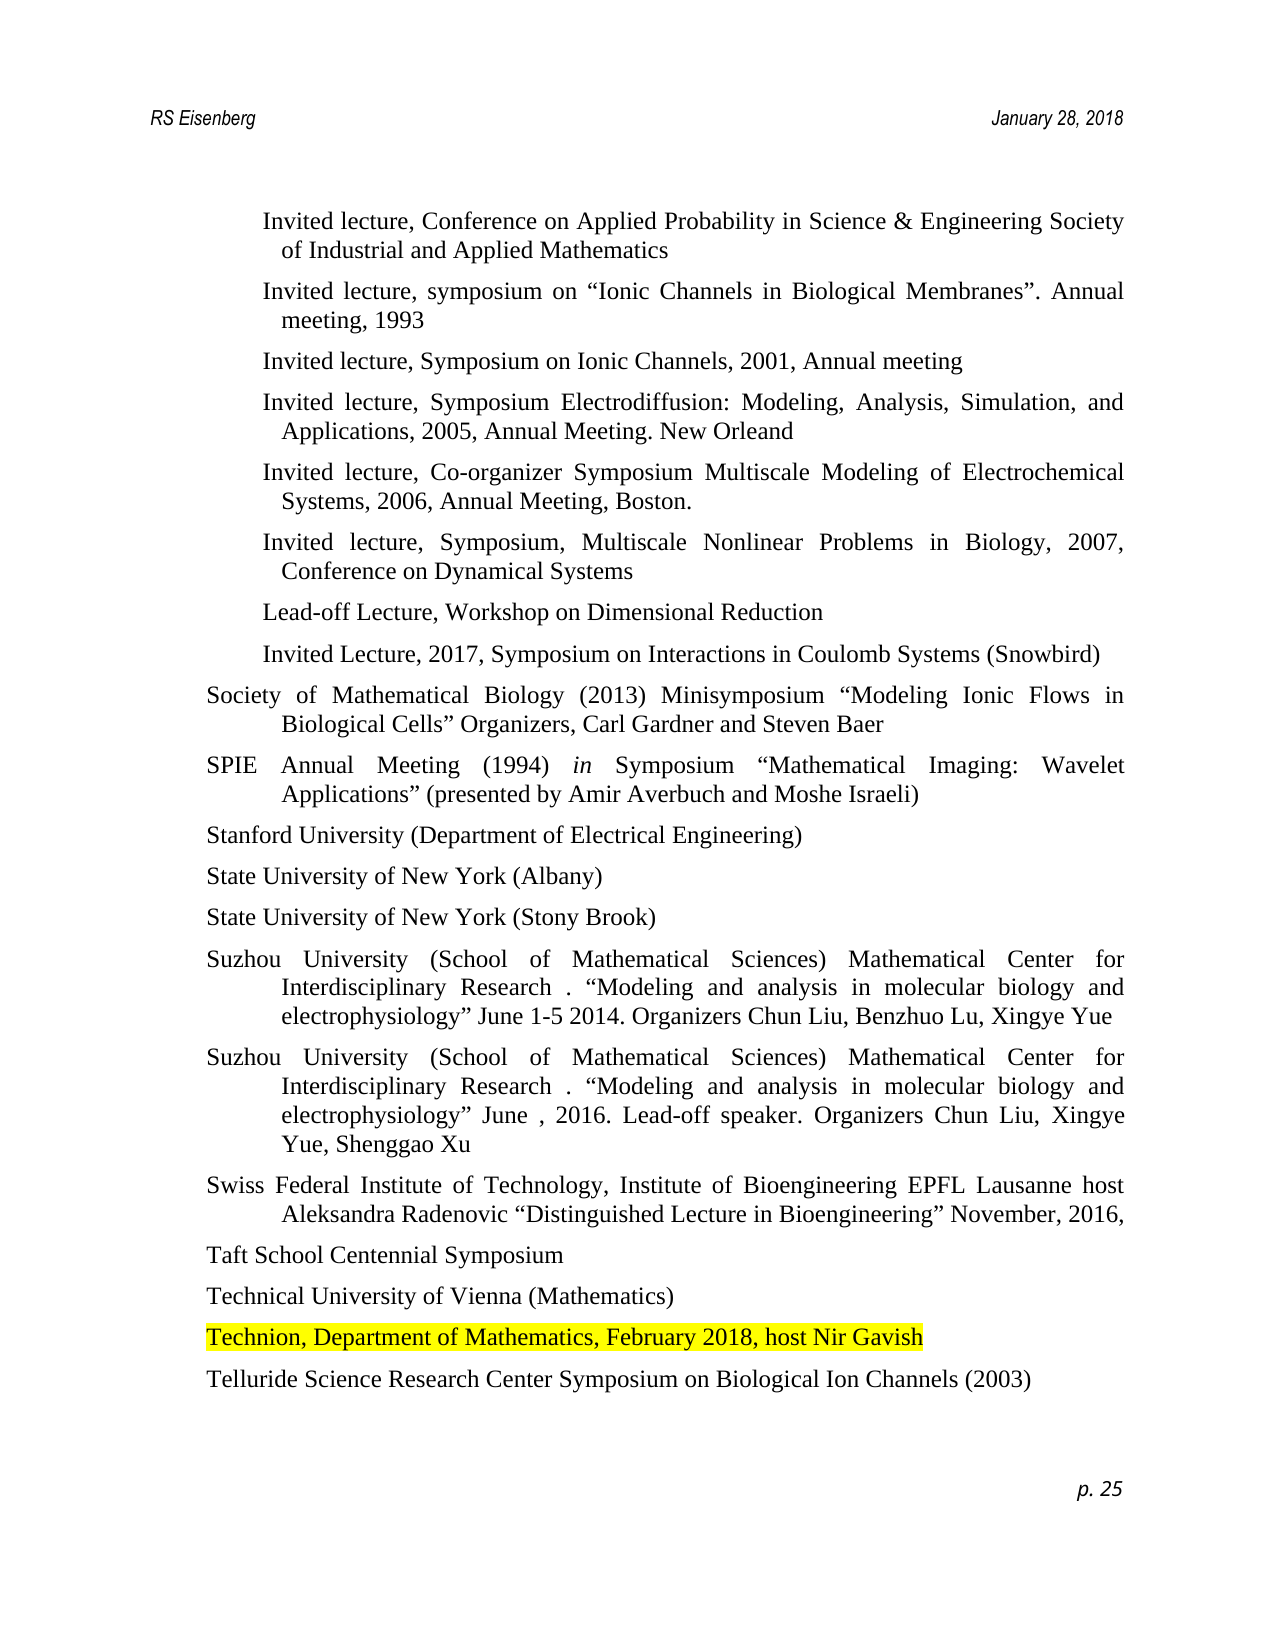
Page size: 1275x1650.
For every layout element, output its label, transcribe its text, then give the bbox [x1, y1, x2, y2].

text Telluride Science Research Center Symposium on Biological Ion Channels (2003) [206, 1364, 1125, 1392]
text Society of Mathematical Biology (2013) Minisymposium “Modeling Ionic Flows in Biological Cells” Organizers, Carl Gardner and Steven Baer [206, 680, 1125, 737]
text State University of New York (Stony Brook) [206, 902, 1125, 931]
text Stanford University (Department of Electrical Engineering) [206, 820, 1125, 849]
text Invited lecture, Symposium Electrodiffusion: Modeling, Analysis, Simulation, and Applications, 2005, Annual Meeting. New Orleand [206, 387, 1125, 445]
text Taft School Centennial Symposium [206, 1240, 1125, 1269]
text Invited Lecture, 2017, Symposium on Interactions in Coulomb Systems (Snowbird) [206, 639, 1125, 667]
text Lead-off Lecture, Workshop on Dimensional Reduction [206, 597, 1125, 626]
text State University of New York (Albany) [206, 861, 1125, 890]
text Suzhou University (School of Mathematical Sciences) Mathematical Center for Interdisciplinary Research . “Modeling and analysis in molecular biology and electrophysiology” June 1-5 2014. Organizers Chun Liu, Benzhuo Lu, Xingye Yue [206, 944, 1125, 1030]
text Invited lecture, Symposium, Multiscale Nonlinear Problems in Biology, 2007, Conference on Dynamical Systems [206, 527, 1125, 585]
text Technion, Department of Mathematics, February 2018, host Nir Gavish [206, 1322, 1125, 1351]
text Suzhou University (School of Mathematical Sciences) Mathematical Center for Interdisciplinary Research . “Modeling and analysis in molecular biology and electrophysiology” June , 2016. Lead-off speaker. Organizers Chun Liu, Xingye Yue, Shenggao Xu [206, 1042, 1125, 1157]
text Swiss Federal Institute of Technology, Institute of Bioengineering EPFL Lausanne host Aleksandra Radenovic “Distinguished Lecture in Bioengineering” November, 2016, [206, 1170, 1125, 1227]
text Technical University of Vienna (Mathematics) [206, 1281, 1125, 1310]
text SPIE Annual Meeting (1994) in Symposium “Mathematical Imaging: Wavelet Applications” (presented by Amir Averbuch and Moshe Israeli) [206, 750, 1125, 807]
text Invited lecture, Co-organizer Symposium Multiscale Modeling of Electrochemical Systems, 2006, Annual Meeting, Boston. [206, 457, 1125, 515]
text Invited lecture, Conference on Applied Probability in Science & Engineering Society of Industrial and Applied Mathematics [206, 206, 1125, 264]
text Invited lecture, symposium on “Ionic Channels in Biological Membranes”. Annual meeting, 1993 [206, 276, 1125, 334]
text Invited lecture, Symposium on Ionic Channels, 2001, Annual meeting [206, 346, 1125, 375]
